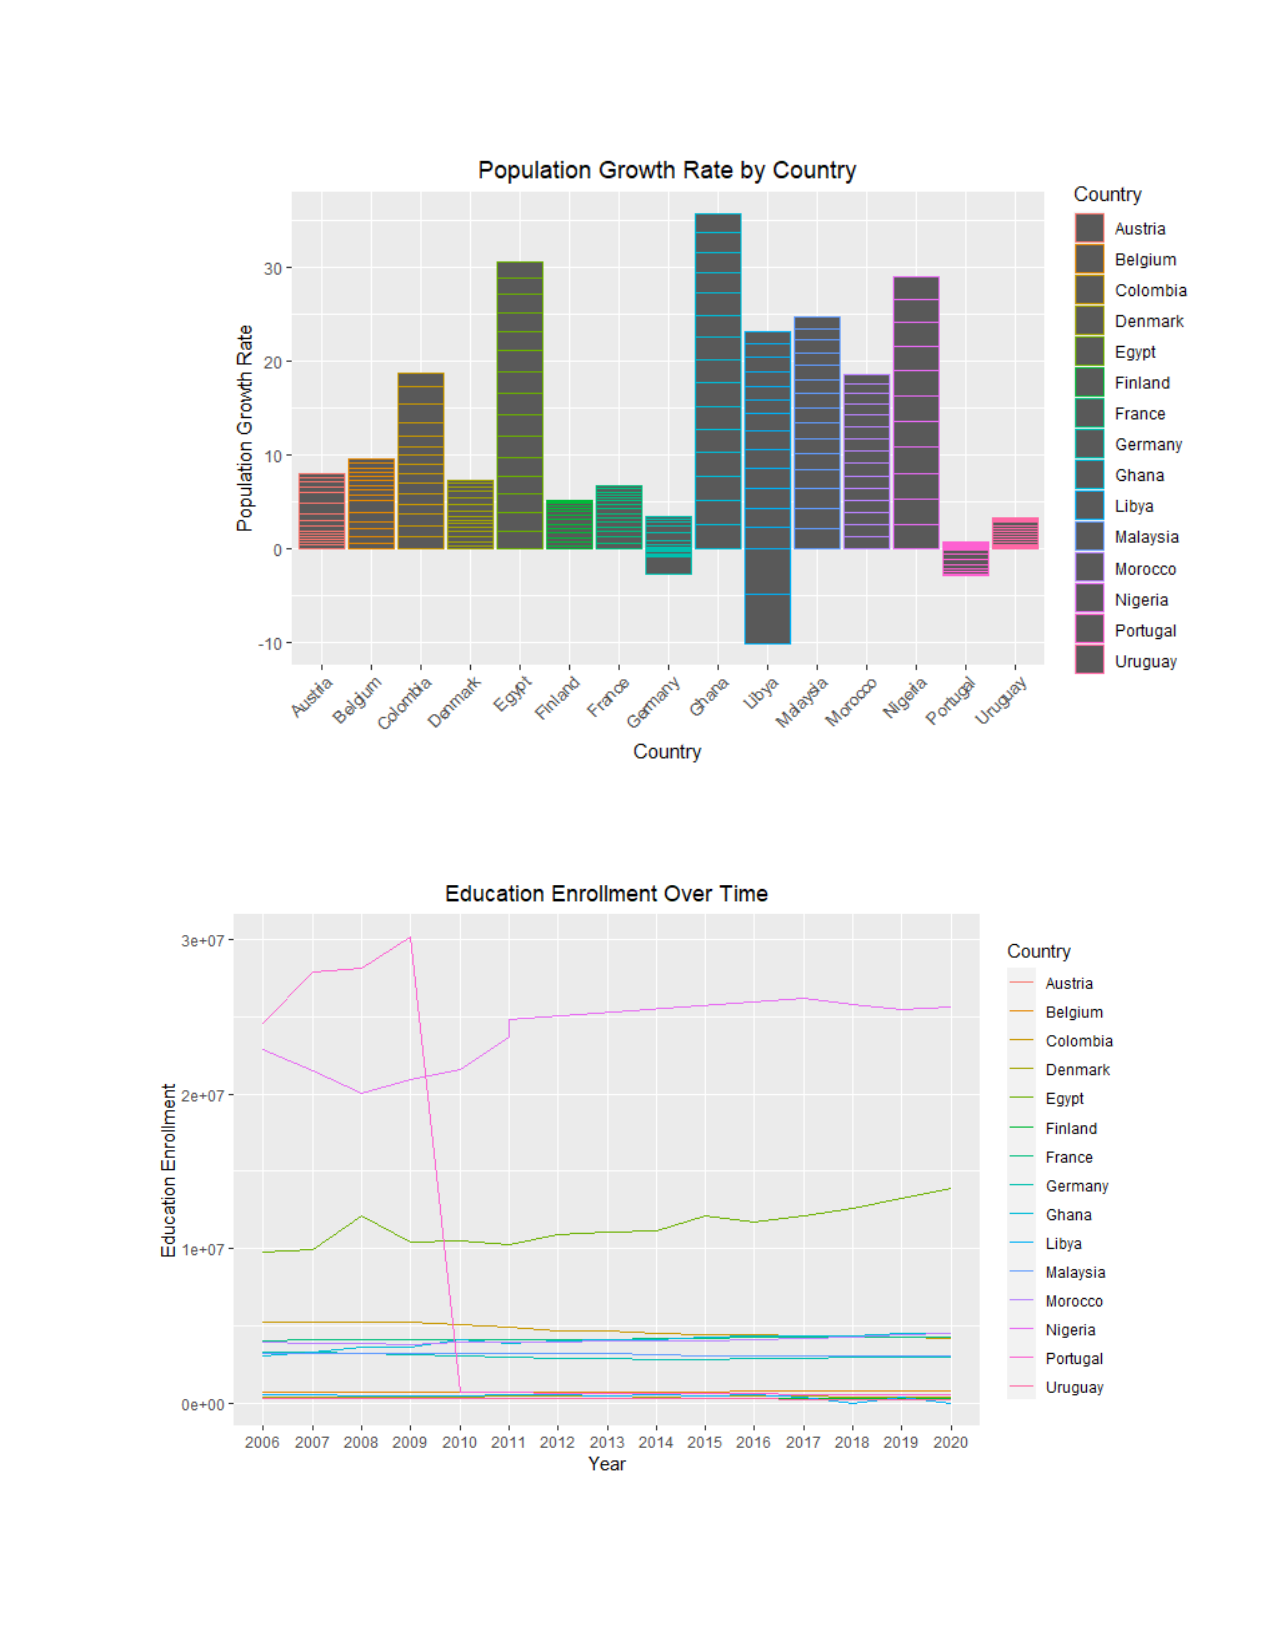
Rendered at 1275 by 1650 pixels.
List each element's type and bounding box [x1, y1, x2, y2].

picture [150, 874, 1125, 1483]
picture [225, 150, 1200, 772]
